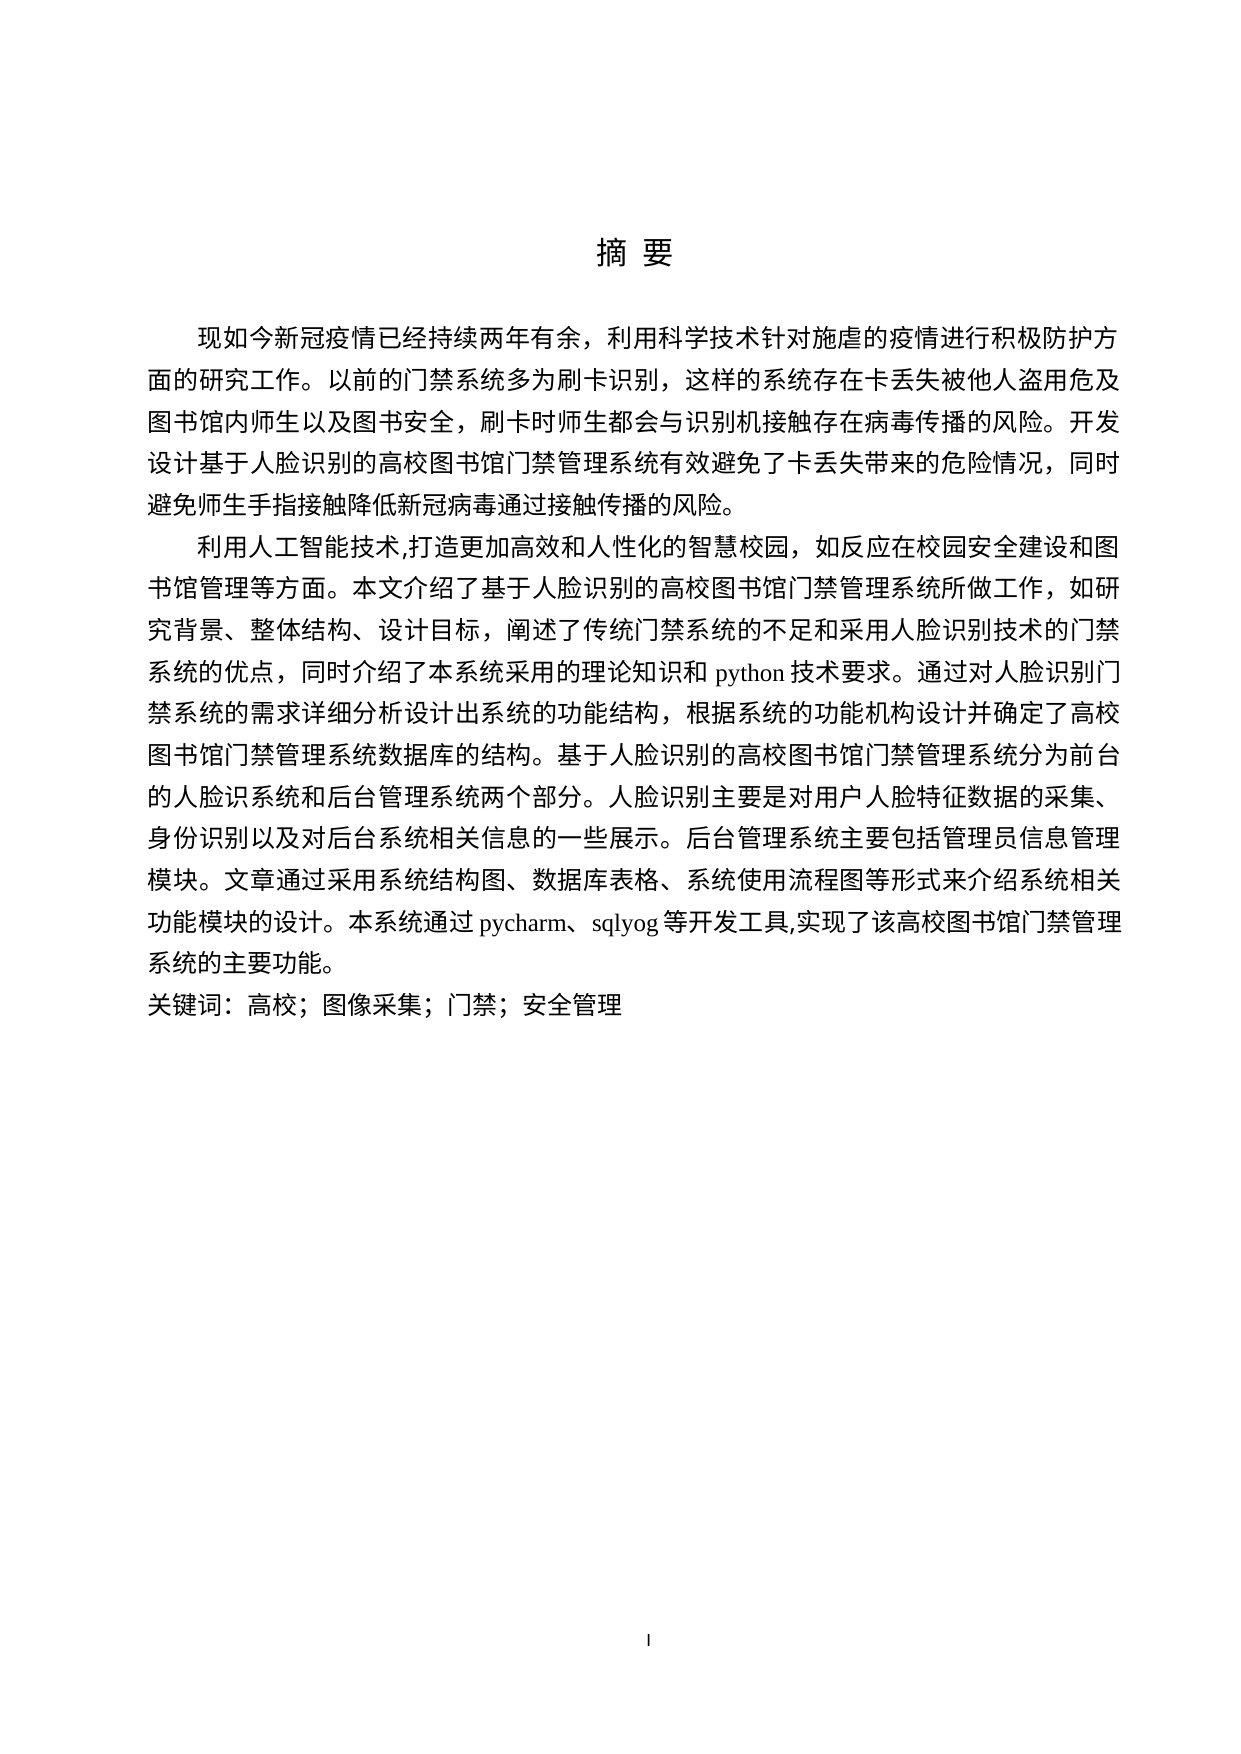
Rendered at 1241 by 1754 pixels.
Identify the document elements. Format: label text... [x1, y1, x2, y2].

text 摘 要 [148, 231, 1122, 273]
text 现如今新冠疫情已经持续两年有余，利用科学技术针对施虐的疫情进行积极防护方面的研究工作。以前的门禁系统多为刷卡识别，这样的系统存在卡丢失被他人盗用危及图书馆内师生以及图书安全，刷卡时师生都会与识别机接触存在病毒传播的风险。开发设计基于人脸识别的高校图书馆门禁管理系统有效避免了卡丢失带来的危险情况，同时避免师生手指接触降低新冠病毒通过接触传播的风险。 [148, 314, 1122, 523]
text 关键词：高校；图像采集；门禁；安全管理 [148, 981, 1122, 1023]
text 利用人工智能技术,打造更加高效和人性化的智慧校园，如反应在校园安全建设和图书馆管理等方面。本文介绍了基于人脸识别的高校图书馆门禁管理系统所做工作，如研究背景、整体结构、设计目标，阐述了传统门禁系统的不足和采用人脸识别技术的门禁系统的优点，同时介绍了本系统采用的理论知识和python技术要求。通过对人脸识别门禁系统的需求详细分析设计出系统的功能结构，根据系统的功能机构设计并确定了高校图书馆门禁管理系统数据库的结构。基于人脸识别的高校图书馆门禁管理系统分为前台的人脸识系统和后台管理系统两个部分。人脸识别主要是对用户人脸特征数据的采集、身份识别以及对后台系统相关信息的一些展示。后台管理系统主要包括管理员信息管理模块。文章通过采用系统结构图、数据库表格、系统使用流程图等形式来介绍系统相关功能模块的设计。本系统通过pycharm、sqlyog等开发工具,实现了该高校图书馆门禁管理系统的主要功能。 [148, 523, 1122, 981]
